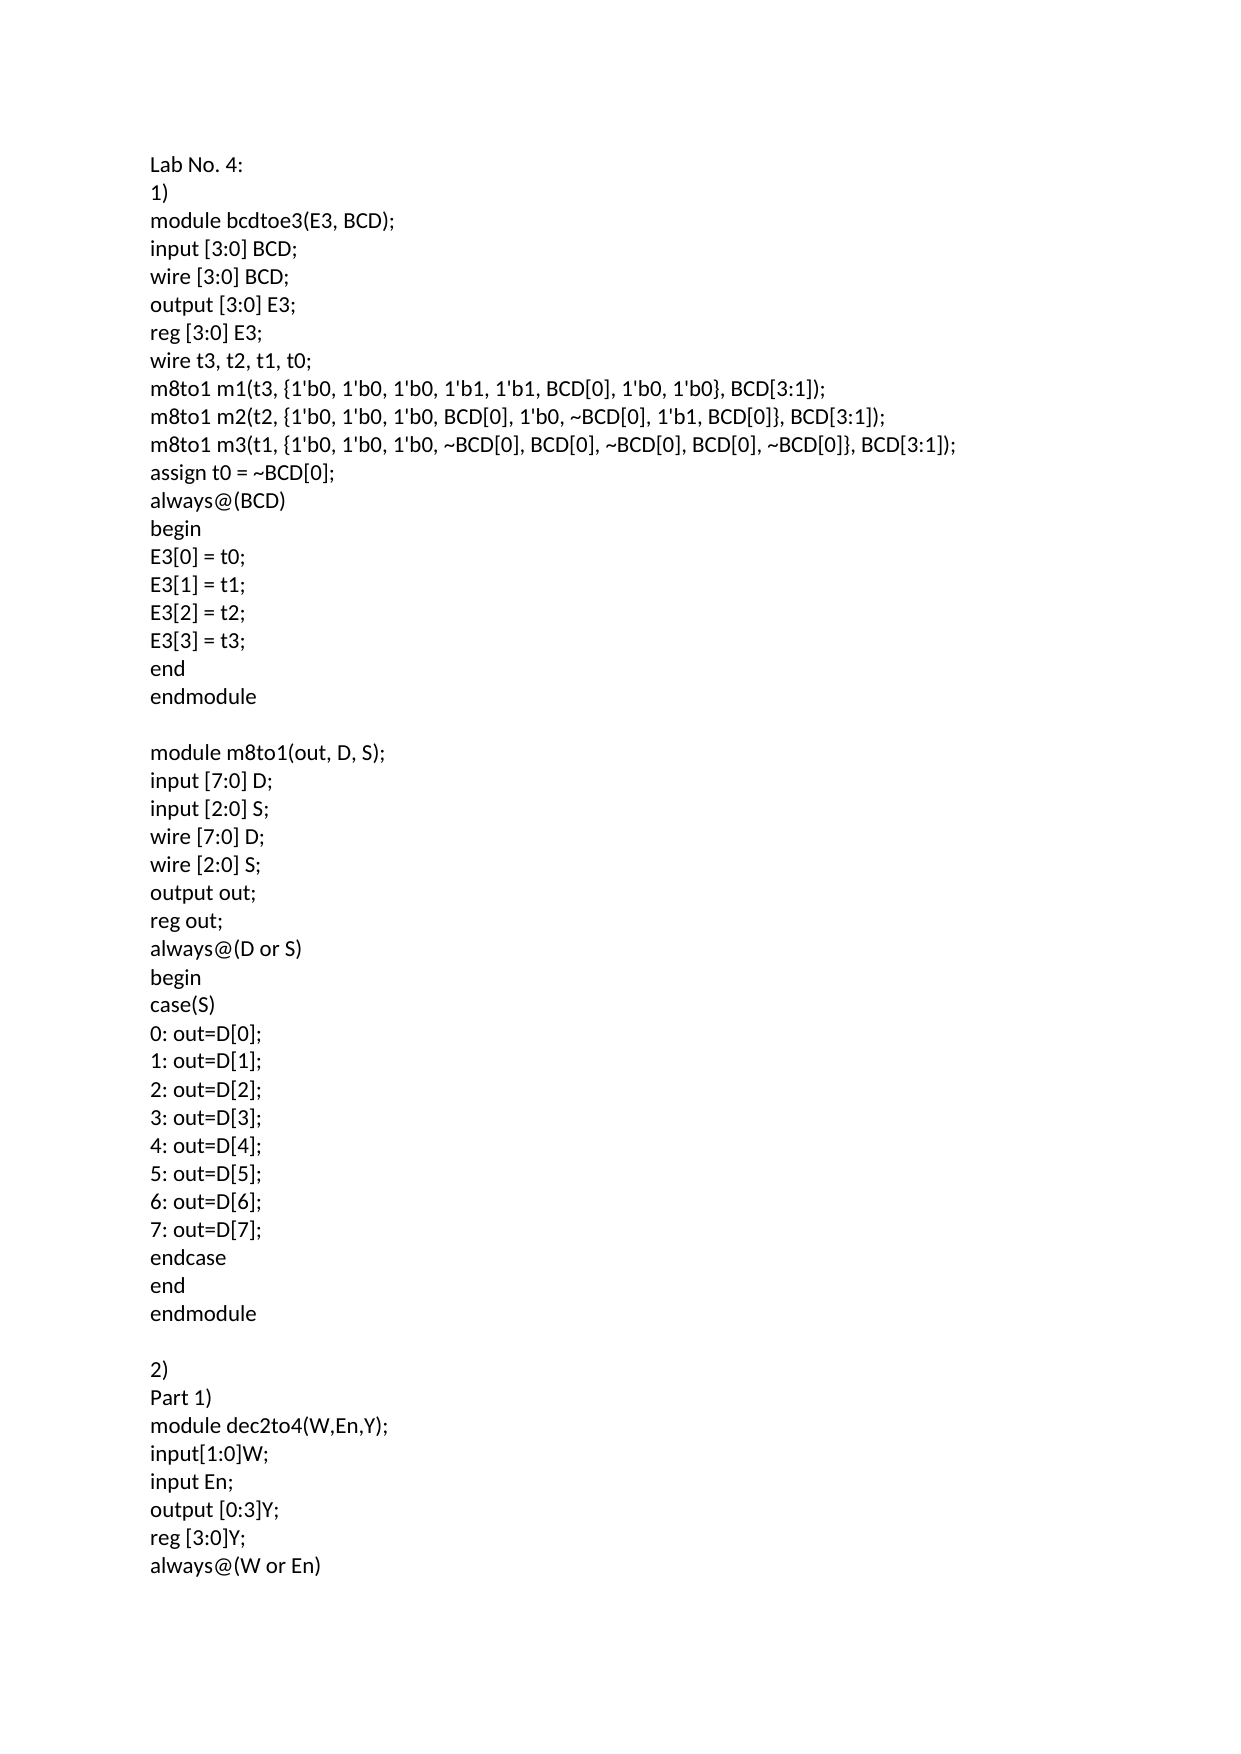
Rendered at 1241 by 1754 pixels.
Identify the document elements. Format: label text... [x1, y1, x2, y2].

text endmodule [150, 1299, 1090, 1327]
text begin [150, 963, 1090, 991]
text endcase [150, 1243, 1090, 1271]
text wire [3:0] BCD; [150, 262, 1090, 290]
text case(S) [150, 991, 1090, 1019]
text 0: out=D[0]; [150, 1019, 1090, 1047]
text E3[2] = t2; [150, 598, 1090, 626]
text wire [2:0] S; [150, 851, 1090, 878]
text 1: out=D[1]; [150, 1047, 1090, 1075]
text module bcdtoe3(E3, BCD); [150, 206, 1090, 234]
text always@(BCD) [150, 486, 1090, 514]
text wire [7:0] D; [150, 822, 1090, 851]
text module m8to1(out, D, S); [150, 738, 1090, 766]
text output out; [150, 878, 1090, 907]
text E3[1] = t1; [150, 570, 1090, 598]
text reg [3:0] E3; [150, 318, 1090, 346]
text 1) [150, 178, 1090, 206]
text 2: out=D[2]; [150, 1075, 1090, 1103]
text reg out; [150, 907, 1090, 934]
text begin [150, 514, 1090, 542]
text output [0:3]Y; [150, 1495, 1090, 1523]
text input [7:0] D; [150, 766, 1090, 794]
text E3[0] = t0; [150, 542, 1090, 570]
text m8to1 m1(t3, {1'b0, 1'b0, 1'b0, 1'b1, 1'b1, BCD[0], 1'b0, 1'b0}, BCD[3:1]); [150, 374, 1090, 402]
text input En; [150, 1467, 1090, 1495]
text 5: out=D[5]; [150, 1159, 1090, 1187]
text always@(D or S) [150, 934, 1090, 963]
text input [3:0] BCD; [150, 234, 1090, 262]
text always@(W or En) [150, 1551, 1090, 1579]
text 3: out=D[3]; [150, 1103, 1090, 1131]
text Part 1) [150, 1383, 1090, 1411]
text wire t3, t2, t1, t0; [150, 346, 1090, 374]
text 4: out=D[4]; [150, 1131, 1090, 1159]
text endmodule [150, 682, 1090, 710]
text end [150, 654, 1090, 682]
text 7: out=D[7]; [150, 1215, 1090, 1243]
text reg [3:0]Y; [150, 1523, 1090, 1551]
text 2) [150, 1355, 1090, 1383]
text input [2:0] S; [150, 794, 1090, 822]
text Lab No. 4: [150, 150, 1090, 178]
text end [150, 1271, 1090, 1299]
text module dec2to4(W,En,Y); [150, 1411, 1090, 1439]
text assign t0 = ~BCD[0]; [150, 458, 1090, 486]
text m8to1 m2(t2, {1'b0, 1'b0, 1'b0, BCD[0], 1'b0, ~BCD[0], 1'b1, BCD[0]}, BCD[3:1]); [150, 402, 1090, 430]
text output [3:0] E3; [150, 290, 1090, 318]
text E3[3] = t3; [150, 626, 1090, 654]
text 6: out=D[6]; [150, 1187, 1090, 1215]
text m8to1 m3(t1, {1'b0, 1'b0, 1'b0, ~BCD[0], BCD[0], ~BCD[0], BCD[0], ~BCD[0]}, BCD[3:1]); [150, 430, 1090, 458]
text input[1:0]W; [150, 1439, 1090, 1467]
